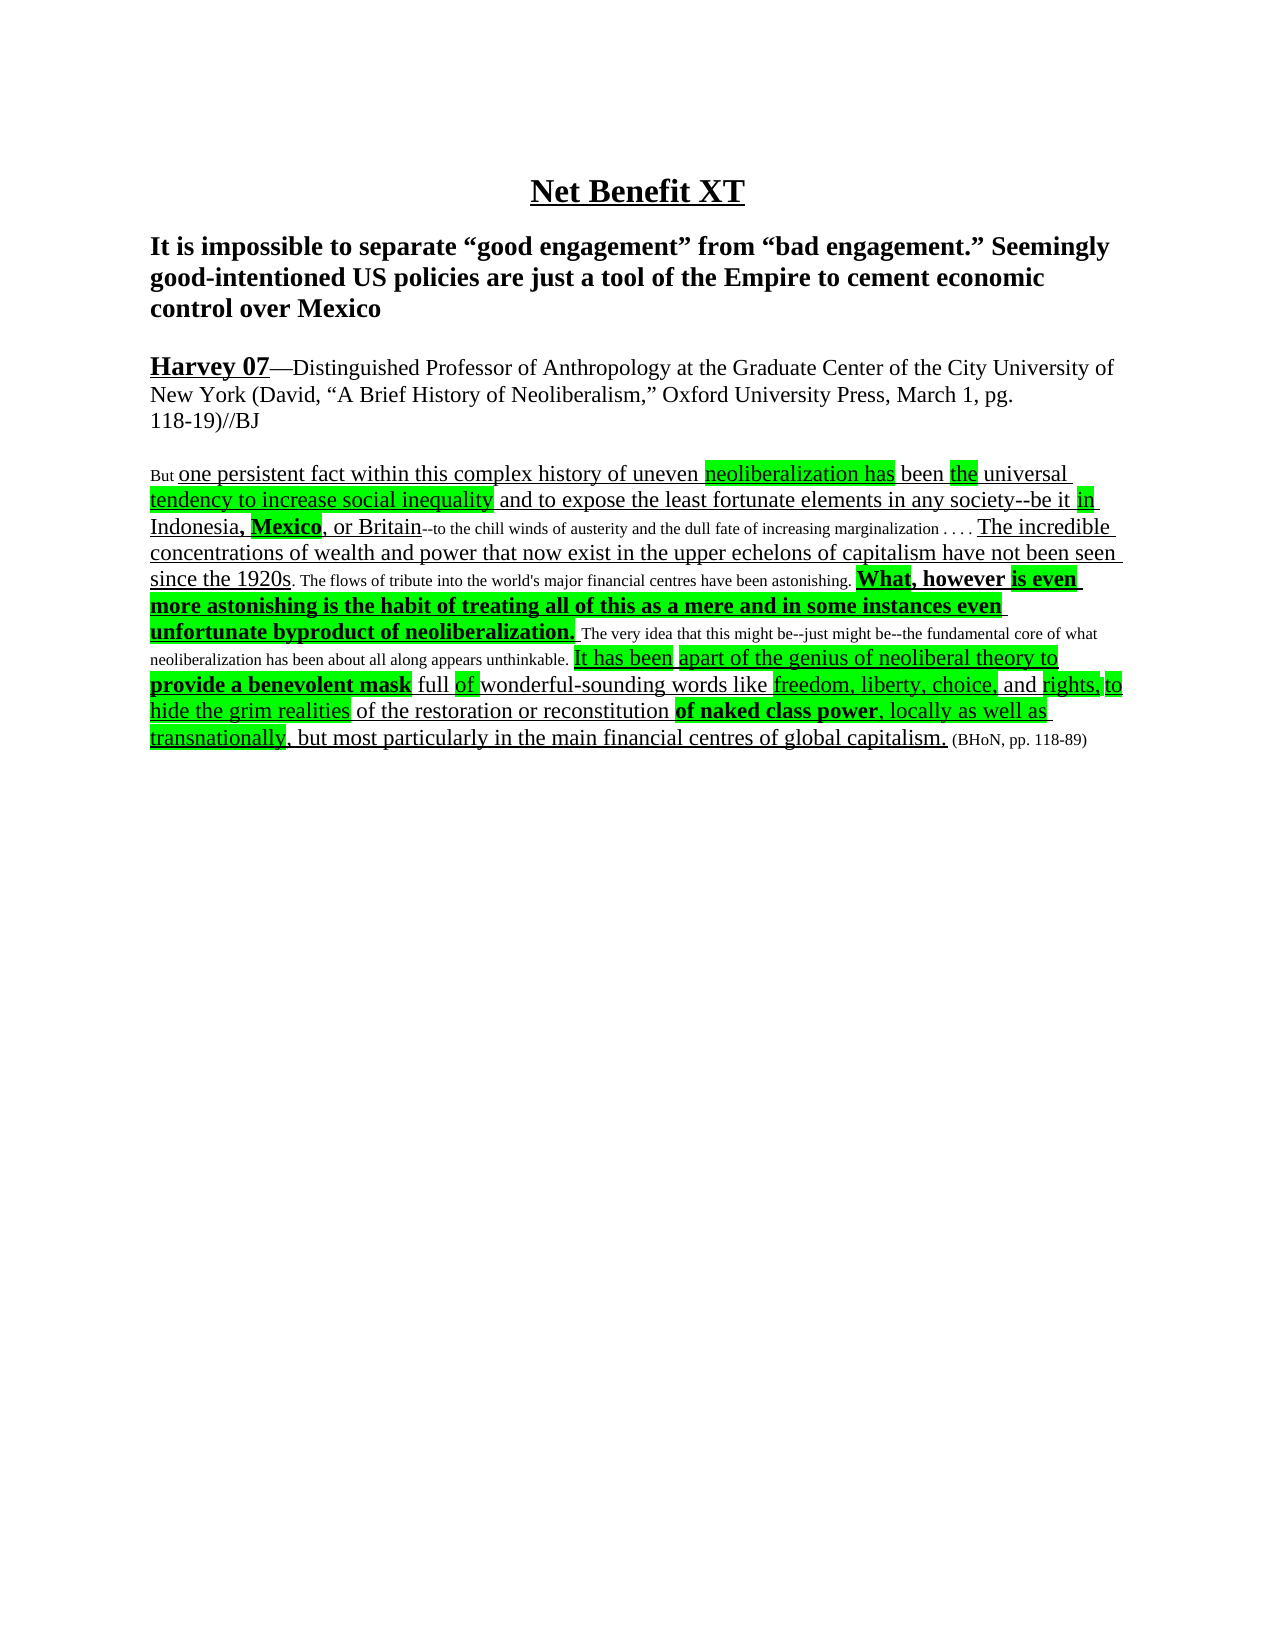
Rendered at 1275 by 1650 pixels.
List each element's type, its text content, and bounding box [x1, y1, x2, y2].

subtitle It is impossible to separate “good engagement” from “bad engagement.” Seemingly good-intentioned US policies are just a tool of the Empire to cement economic control over Mexico [150, 230, 1125, 323]
text But one persistent fact within this complex history of uneven neoliberalization has been the universal tendency to increase social inequality and to expose the least fortunate elements in any society--be it in Indonesia, Mexico, or Britain--to the chill winds of austerity and the dull fate of increasing marginalization . . . . The incredible concentrations of wealth and power that now exist in the upper echelons of capitalism have not been seen since the 1920s. The flows of tribute into the world's major financial centres have been astonishing. What, however is even more astonishing is the habit of treating all of this as a mere and in some instances even unfortunate byproduct of neoliberalization. The very idea that this might be--just might be--the fundamental core of what neoliberalization has been about all along appears unthinkable. It has been apart of the genius of neoliberal theory to provide a benevolent mask full of wonderful-sounding words like freedom, liberty, choice, and rights, to hide the grim realities of the restoration or reconstitution of naked class power, locally as well as transnationally, but most particularly in the main financial centres of global capitalism. (BHoN, pp. 118-89) [150, 460, 1125, 750]
subtitle Net Benefit XT [150, 171, 1125, 209]
text Harvey 07—Distinguished Professor of Anthropology at the Graduate Center of the City University of New York (David, “A Brief History of Neoliberalism,” Oxford University Press, March 1, pg. 118-19)//BJ [150, 350, 1125, 434]
